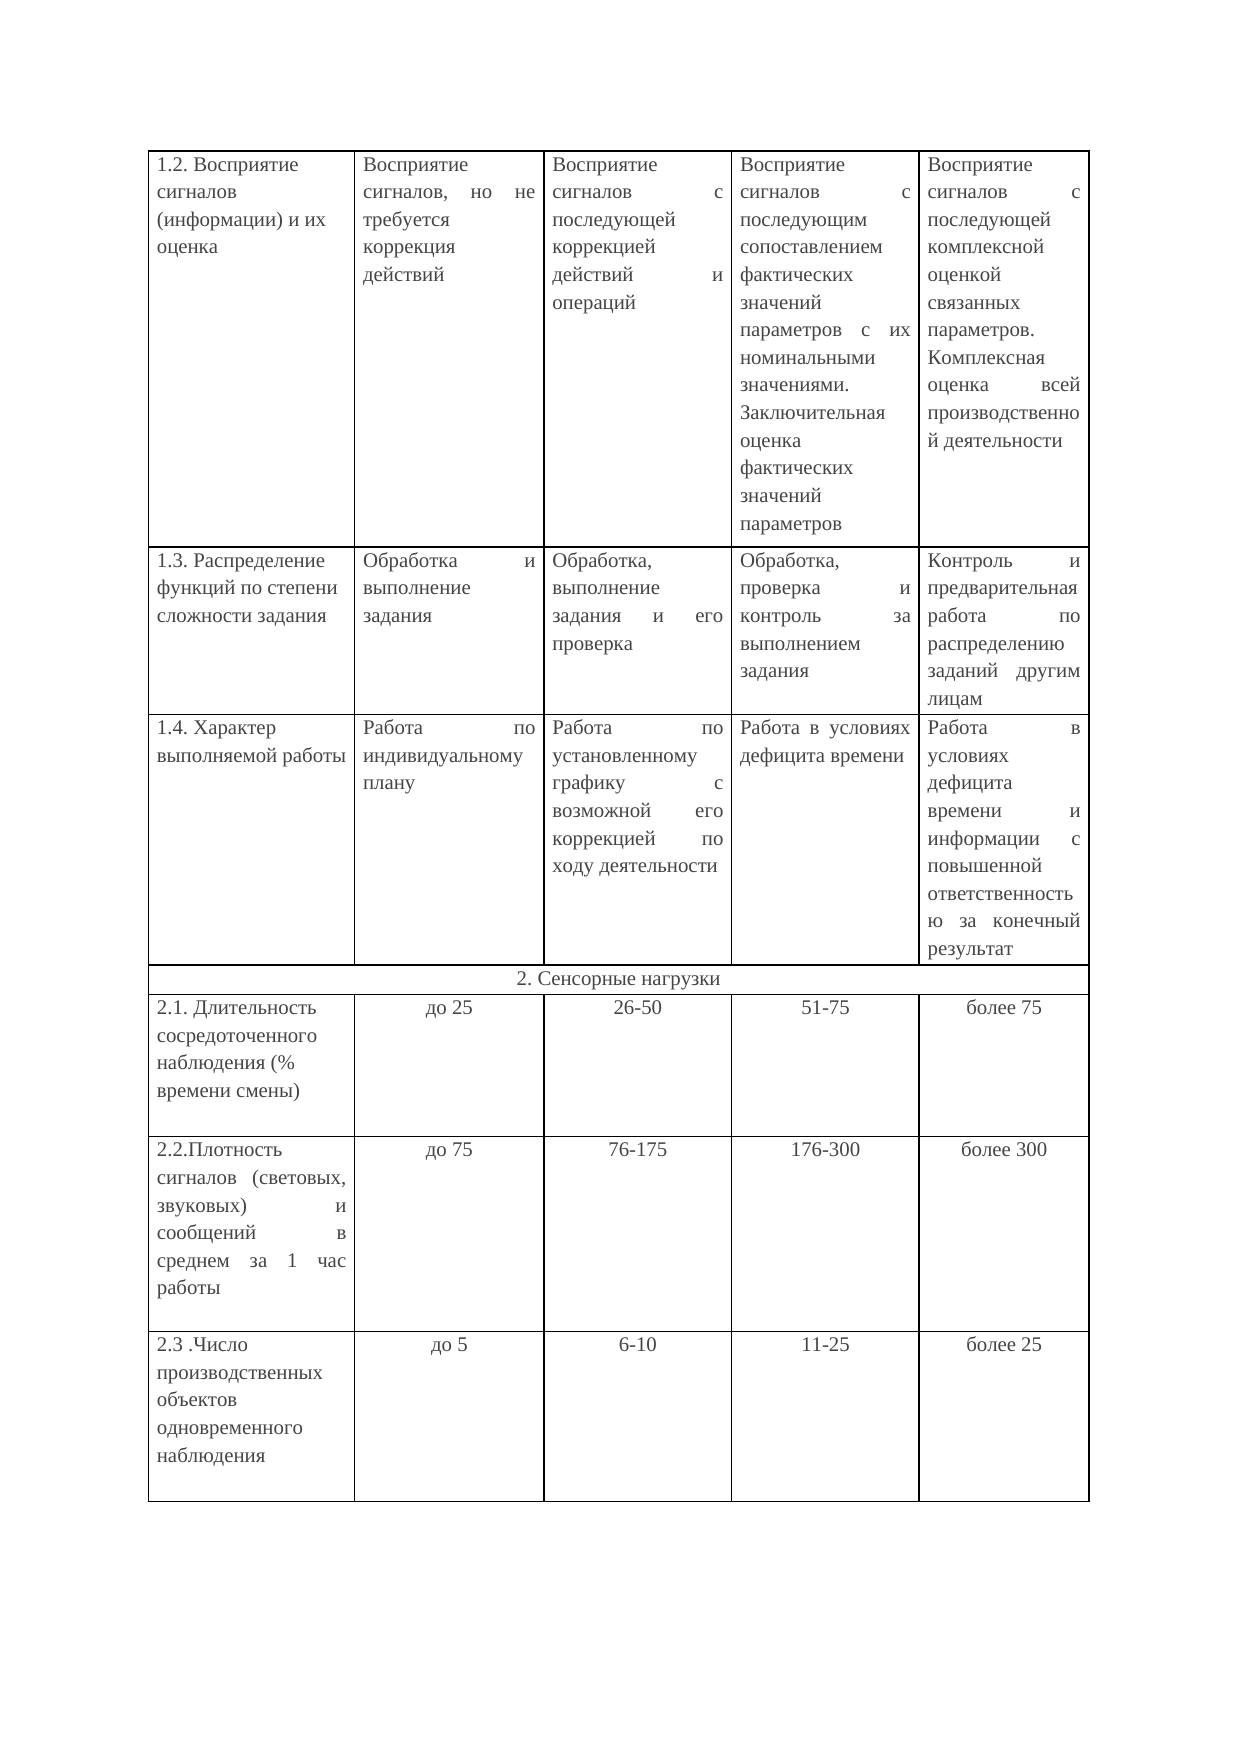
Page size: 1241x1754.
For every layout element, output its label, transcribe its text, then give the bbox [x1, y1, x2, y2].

table_cell Восприятие сигналов с последующей коррекцией действий и операций [545, 152, 731, 546]
table_cell 1.3. Распределение функций по степени сложности задания [149, 548, 354, 713]
table_cell Обработка, выполнение задания и его проверка [545, 548, 731, 713]
table_cell 2.3 .Число производственных объектов одновременного наблюдения [149, 1332, 354, 1501]
table_cell до 5 [355, 1332, 543, 1501]
table_cell до 75 [355, 1137, 543, 1331]
table_cell 2.2.Плотность сигналов (световых, звуковых) и сообщений в среднем за 1 час работы [149, 1137, 354, 1331]
table_cell более 300 [920, 1137, 1088, 1331]
table_cell 6-10 [545, 1332, 731, 1501]
table_cell Контроль и предварительная работа по распределению заданий другим лицам [920, 548, 1088, 713]
table_cell 2.1. Длительность сосредоточенного наблюдения (% времени смены) [149, 995, 354, 1136]
table_cell более 75 [920, 995, 1088, 1136]
table_cell Работа в условиях дефицита времени [732, 715, 918, 964]
table_cell 26-50 [545, 995, 731, 1136]
table_cell 76-175 [545, 1137, 731, 1331]
table_cell Восприятие сигналов с последующей комплексной оценкой связанных параметров. Комплексная оценка всей производственной деятельности [920, 152, 1088, 546]
table_cell Обработка, проверка и контроль за выполнением задания [732, 548, 918, 713]
table_cell 11-25 [732, 1332, 918, 1501]
table_cell Восприятие сигналов, но не требуется коррекция действий [355, 152, 543, 546]
table_cell 1.2. Восприятие сигналов (информации) и их оценка [149, 152, 354, 546]
table_cell Работа в условиях дефицита времени и информации с повышенной ответственностью за конечный результат [920, 715, 1088, 964]
table_cell 1.4. Характер выполняемой работы [149, 715, 354, 964]
table_cell Работа по установленному графику с возможной его коррекцией по ходу деятельности [545, 715, 731, 964]
table_cell Обработка и выполнение задания [355, 548, 543, 713]
table_cell 51-75 [732, 995, 918, 1136]
table_cell более 25 [920, 1332, 1088, 1501]
table_cell Работа по индивидуальному плану [355, 715, 543, 964]
table_cell до 25 [355, 995, 543, 1136]
table_cell Восприятие сигналов с последующим сопоставлением фактических значений параметров с их номинальными значениями. Заключительная оценка фактических значений параметров [732, 152, 918, 546]
table_cell 2. Сенсорные нагрузки [149, 966, 1088, 993]
table_cell 176-300 [732, 1137, 918, 1331]
